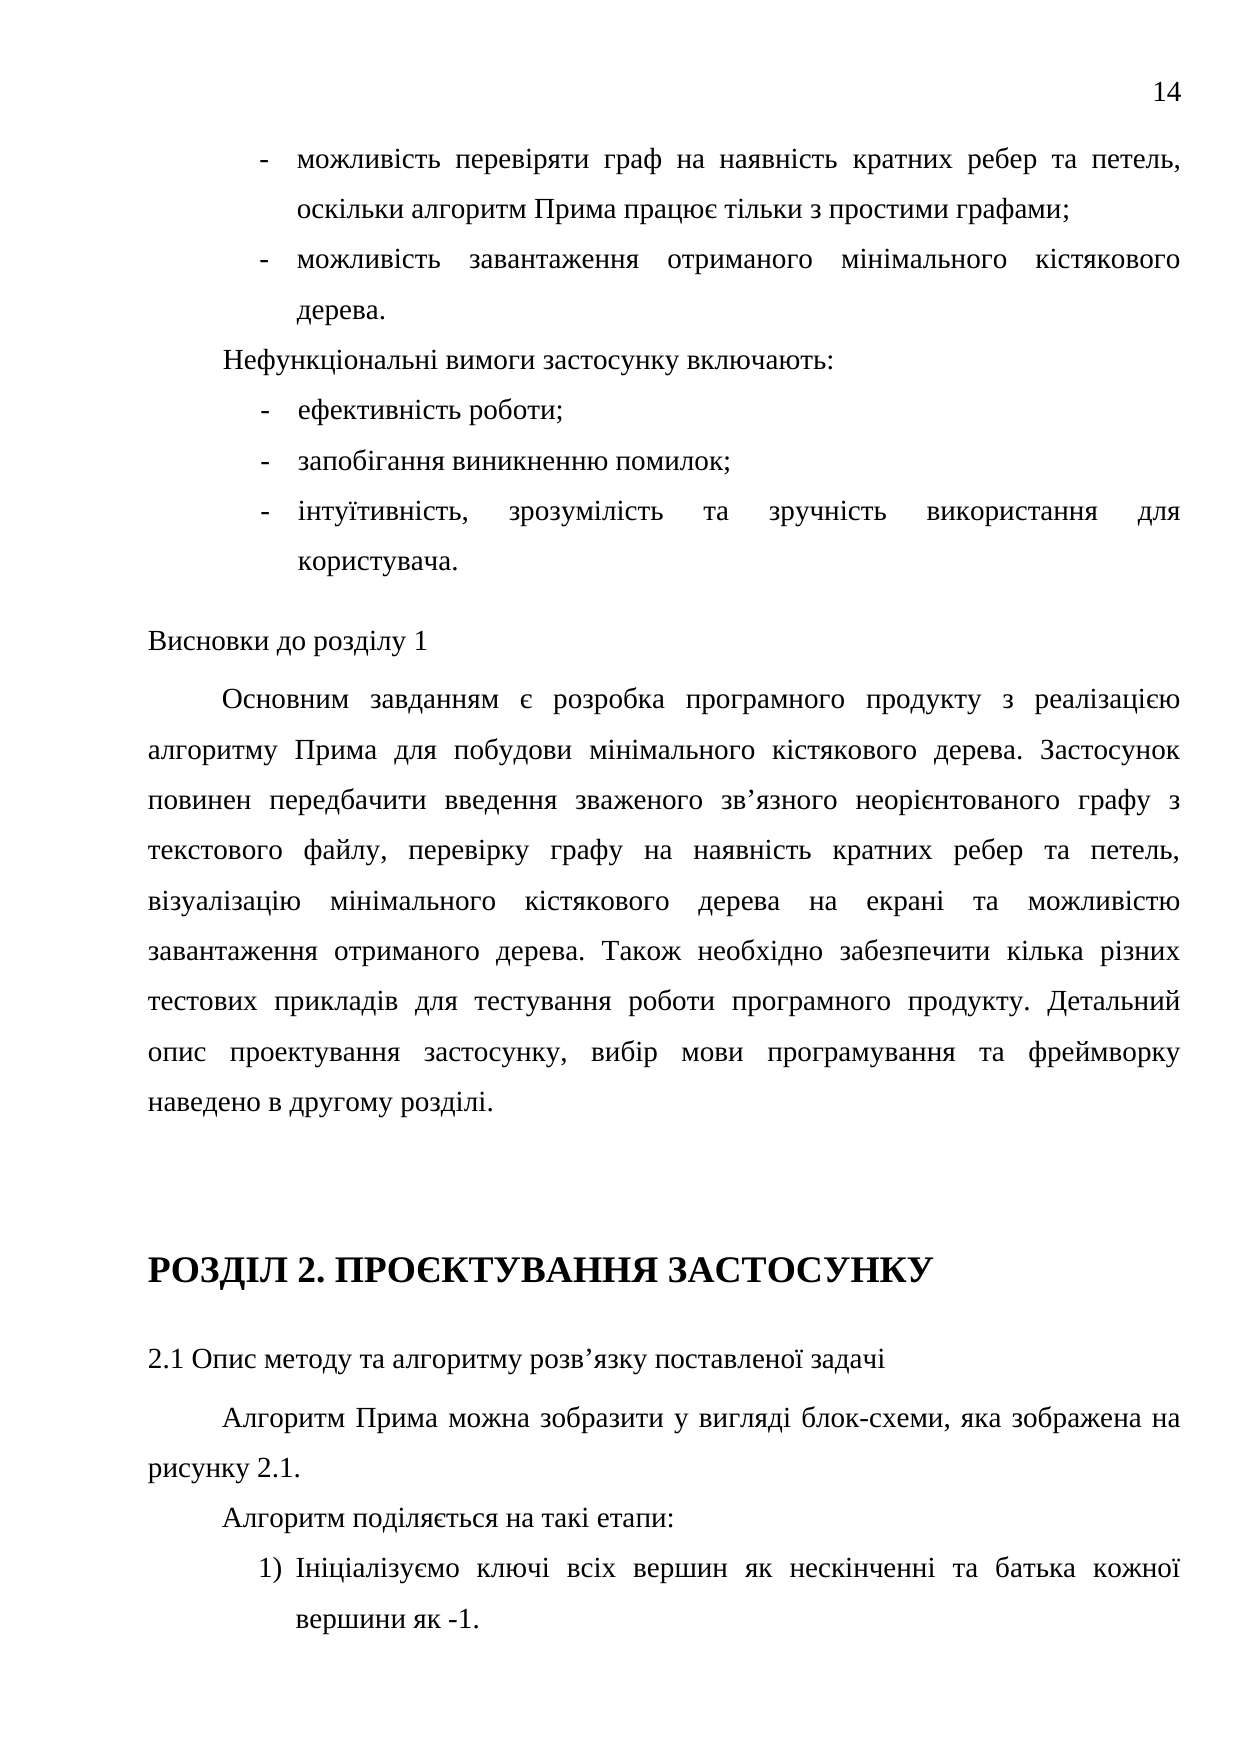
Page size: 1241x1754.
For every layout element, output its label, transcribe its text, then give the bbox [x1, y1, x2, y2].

list можливість завантаження отриманого мінімального кістякового дерева. [259, 242, 1181, 325]
list можливість перевіряти граф на наявність кратних ребер та петель, оскільки алгоритм Прима працює тільки з простими графами; [259, 141, 1181, 225]
subtitle РОЗДІЛ 2. ПРОЄКТУВАННЯ ЗАСТОСУНКУ [148, 1247, 1181, 1290]
subtitle 2.1 Опис методу та алгоритму розв’язку поставленої задачі [148, 1341, 1181, 1374]
list Ініціалізуємо ключі всіх вершин як нескінченні та батька кожної вершини як -1. [258, 1551, 1181, 1634]
text Основним завданням є розробка програмного продукту з реалізацією алгоритму Прима для побудови мінімального кістякового дерева. Застосунок повинен передбачити введення зваженого зв’язного неорієнтованого графу з текстового файлу, перевірку графу на наявність кратних ребер та петель, візуалізацію мінімального кістякового дерева на екрані та можливістю завантаження отриманого дерева. Також необхідно забезпечити кілька різних тестових прикладів для тестування роботи програмного продукту. Детальний опис проектування застосунку, вибір мови програмування та фреймворку наведено в другому розділі. [148, 682, 1181, 1118]
text Алгоритм поділяється на такі етапи: [148, 1500, 1181, 1534]
text Нефункціональні вимоги застосунку включають: [223, 342, 1181, 376]
list інтуїтивність, зрозумілість та зручність використання для користувача. [260, 493, 1181, 577]
text Алгоритм Прима можна зобразити у вигляді блок-схеми, яка зображена на рисунку 2.1. [148, 1400, 1181, 1483]
subtitle Висновки до розділу 1 [148, 623, 1181, 656]
list ефективність роботи; [260, 392, 1181, 426]
list запобігання виникненню помилок; [260, 443, 1181, 476]
